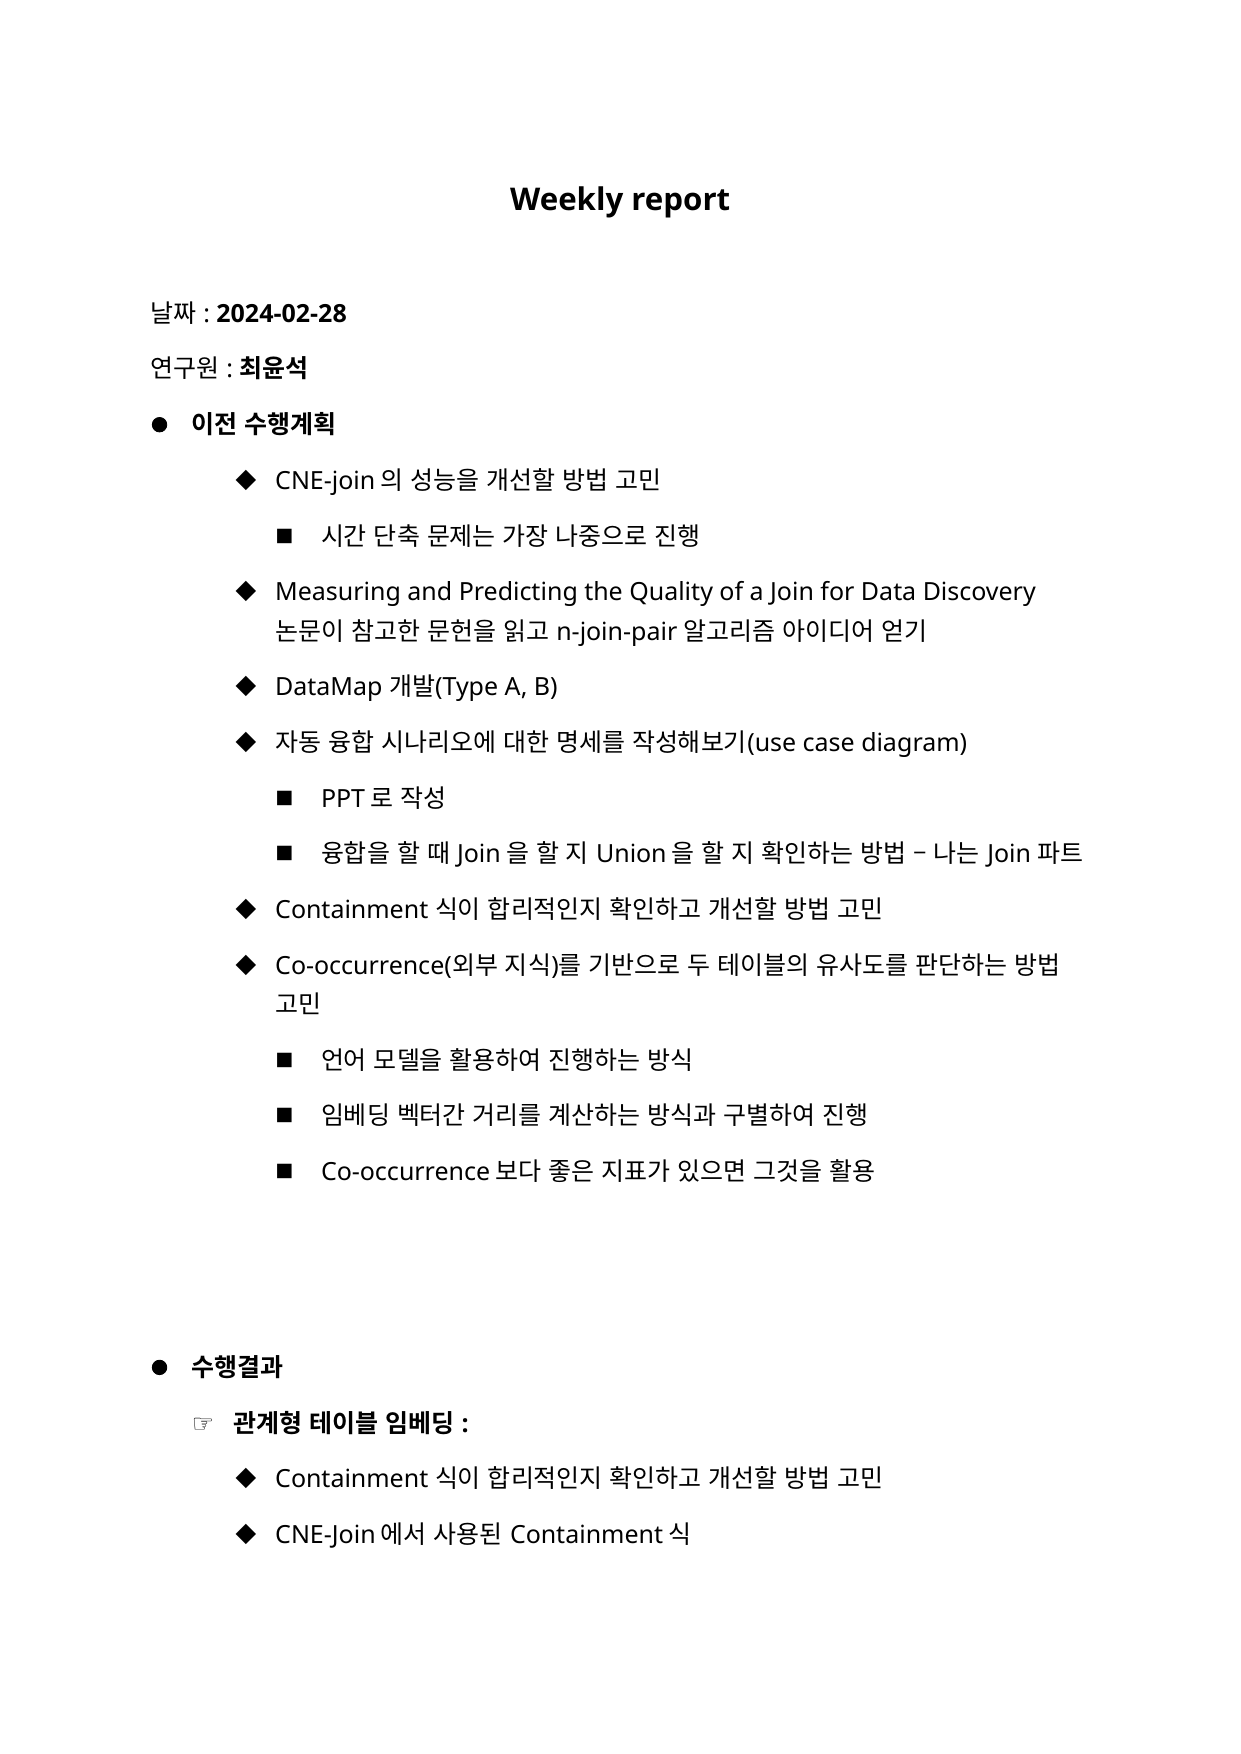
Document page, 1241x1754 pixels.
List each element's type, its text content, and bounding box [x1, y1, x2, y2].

list CNE-Join에서 사용된 Containment식 [233, 1515, 1090, 1551]
list 시간 단축 문제는 가장 나중으로 진행 [275, 516, 1090, 552]
list DataMap 개발(Type A, B) [233, 667, 1090, 703]
list 언어 모델을 활용하여 진행하는 방식 [275, 1040, 1090, 1076]
text 날짜 : 2024-02-28 [150, 293, 1090, 329]
list Measuring and Predicting the Quality of a Join for Data Discovery 논문이 참고한 문헌을 읽고 n-join-pair 알고리즘 아이디어 얻기 [233, 572, 1090, 647]
list 이전 수행계획 [150, 405, 1090, 441]
list Co-occurrence(외부 지식)를 기반으로 두 테이블의 유사도를 판단하는 방법 고민 [233, 945, 1090, 1021]
list 융합을 할 때 Join을 할 지 Union을 할 지 확인하는 방법 – 나는 Join 파트 [275, 834, 1090, 870]
list PPT로 작성 [275, 778, 1090, 814]
list Containment 식이 합리적인지 확인하고 개선할 방법 고민 [233, 1459, 1090, 1495]
text 연구원 : 최윤석 [150, 349, 1090, 385]
list 관계형 테이블 임베딩 : [192, 1403, 1090, 1439]
list CNE-join의 성능을 개선할 방법 고민 [233, 460, 1090, 497]
list Containment 식이 합리적인지 확인하고 개선할 방법 고민 [233, 889, 1090, 926]
list 자동 융합 시나리오에 대한 명세를 작성해보기(use case diagram) [233, 722, 1090, 759]
list 수행결과 [150, 1347, 1090, 1384]
list Co-occurrence보다 좋은 지표가 있으면 그것을 활용 [275, 1152, 1090, 1329]
list 임베딩 벡터간 거리를 계산하는 방식과 구별하여 진행 [275, 1096, 1090, 1132]
text Weekly report [150, 177, 1090, 220]
